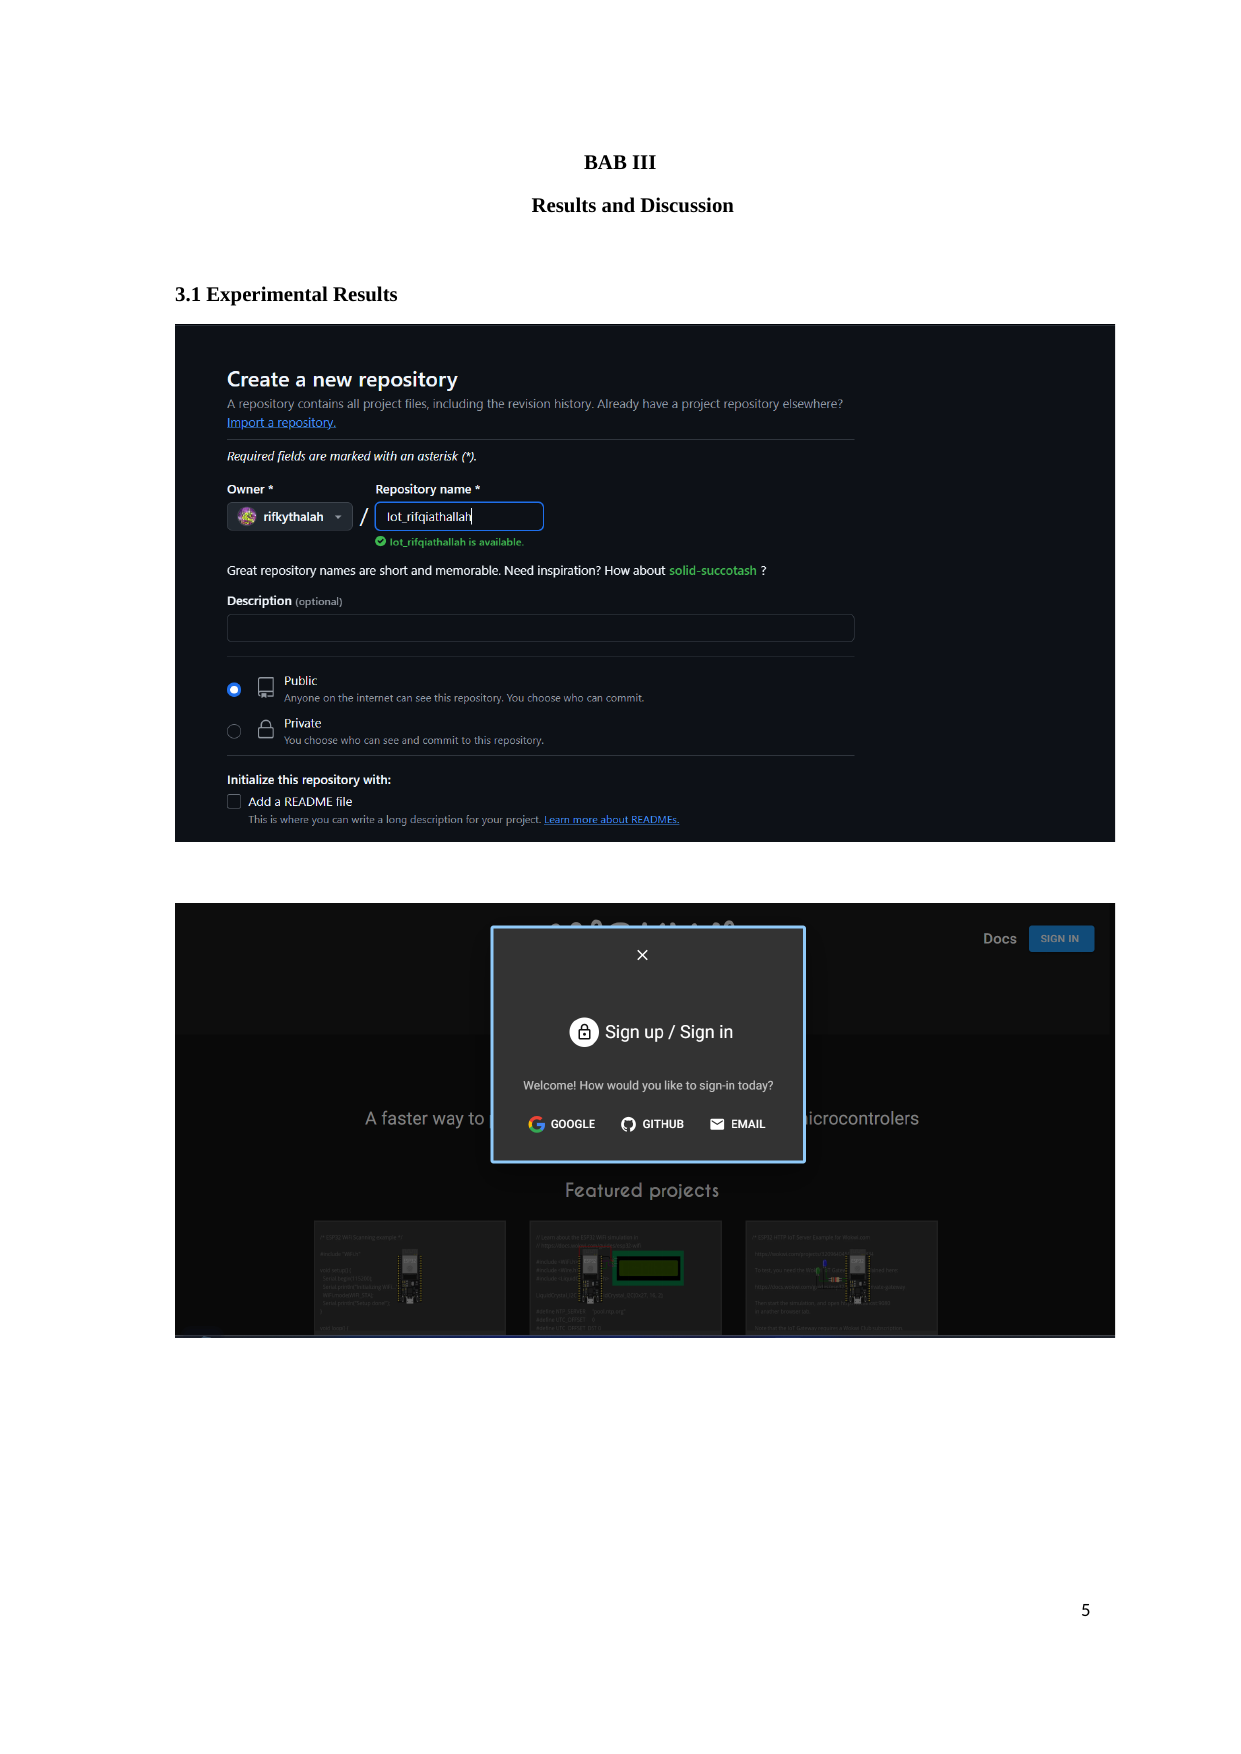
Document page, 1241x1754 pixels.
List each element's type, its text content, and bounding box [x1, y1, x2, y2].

text 3.1 Experimental Results [150, 282, 1090, 306]
picture [175, 903, 1116, 1338]
picture [175, 324, 1116, 842]
subtitle BAB III [150, 150, 1090, 174]
subtitle Results and Discussion [175, 193, 1090, 217]
